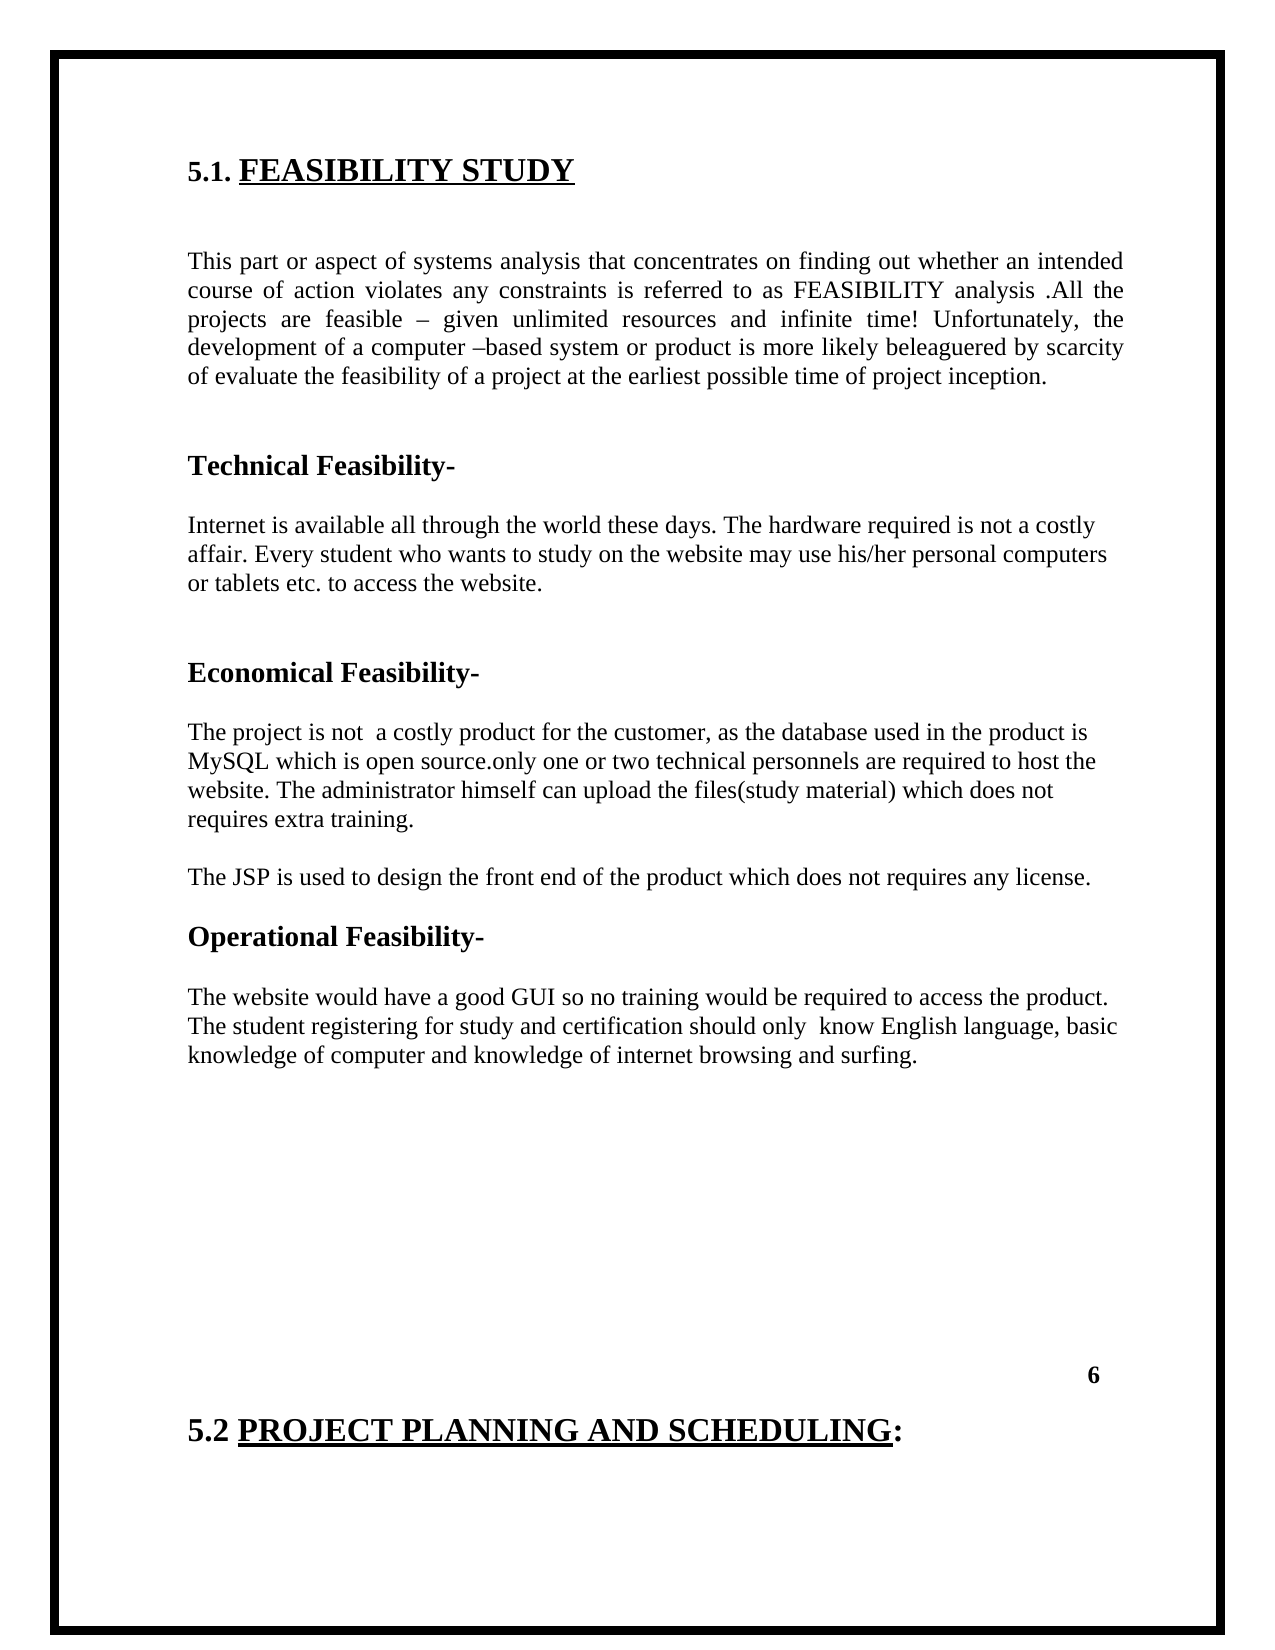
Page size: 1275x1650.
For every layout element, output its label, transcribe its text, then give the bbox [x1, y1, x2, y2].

text This part or aspect of systems analysis that concentrates on finding out whether an intended course of action violates any constraints is referred to as FEASIBILITY analysis .All the projects are feasible – given unlimited resources and infinite time! Unfortunately, the development of a computer –based system or product is more likely beleaguered by scarcity of evaluate the feasibility of a project at the earliest possible time of project inception. [187, 217, 1125, 390]
text Internet is available all through the world these days. The hardware required is not a costly affair. Every student who wants to study on the website may use his/her personal computers or tablets etc. to access the website. [187, 511, 1125, 597]
text 5.2 PROJECT PLANNING AND SCHEDULING: [187, 1410, 1125, 1448]
text 5.1. FEASIBILITY STUDY [187, 150, 1125, 188]
text Economical Feasibility- [187, 626, 1125, 688]
text The project is not a costly product for the customer, as the database used in the product is MySQL which is open source.only one or two technical personnels are required to host the website. The administrator himself can upload the files(study material) which does not requires extra training. [187, 717, 1125, 832]
text 6 [1087, 1332, 1125, 1389]
text Operational Feasibility- [187, 919, 1125, 953]
text The JSP is used to design the front end of the product which does not requires any license. [187, 862, 1125, 890]
text The website would have a good GUI so no training would be required to access the product. The student registering for study and certification should only know English language, basic knowledge of computer and knowledge of internet browsing and surfing. [187, 982, 1125, 1068]
text Technical Feasibility- [187, 419, 1125, 481]
